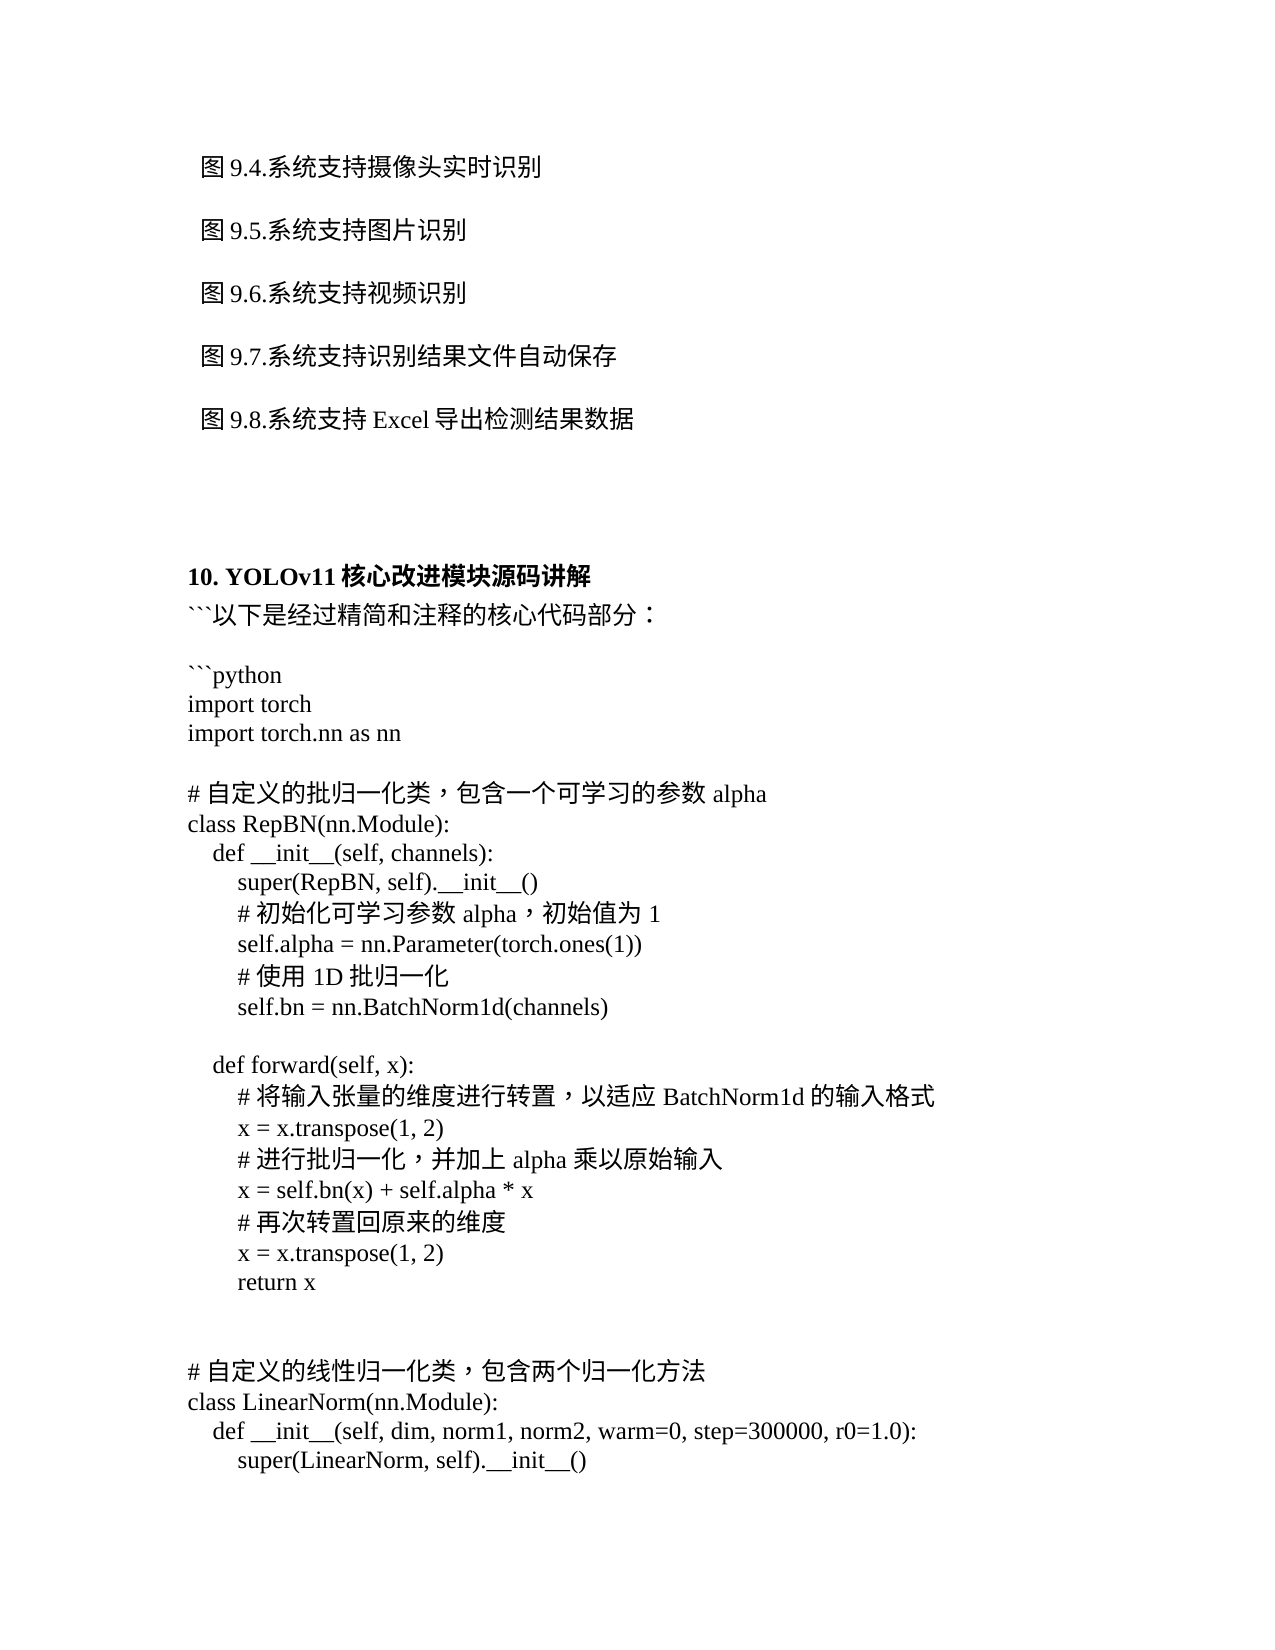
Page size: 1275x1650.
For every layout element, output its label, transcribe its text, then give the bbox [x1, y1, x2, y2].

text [187, 150, 1087, 435]
subtitle 10. YOLOv11核心改进模块源码讲解 [187, 558, 1087, 592]
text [187, 597, 1087, 1474]
